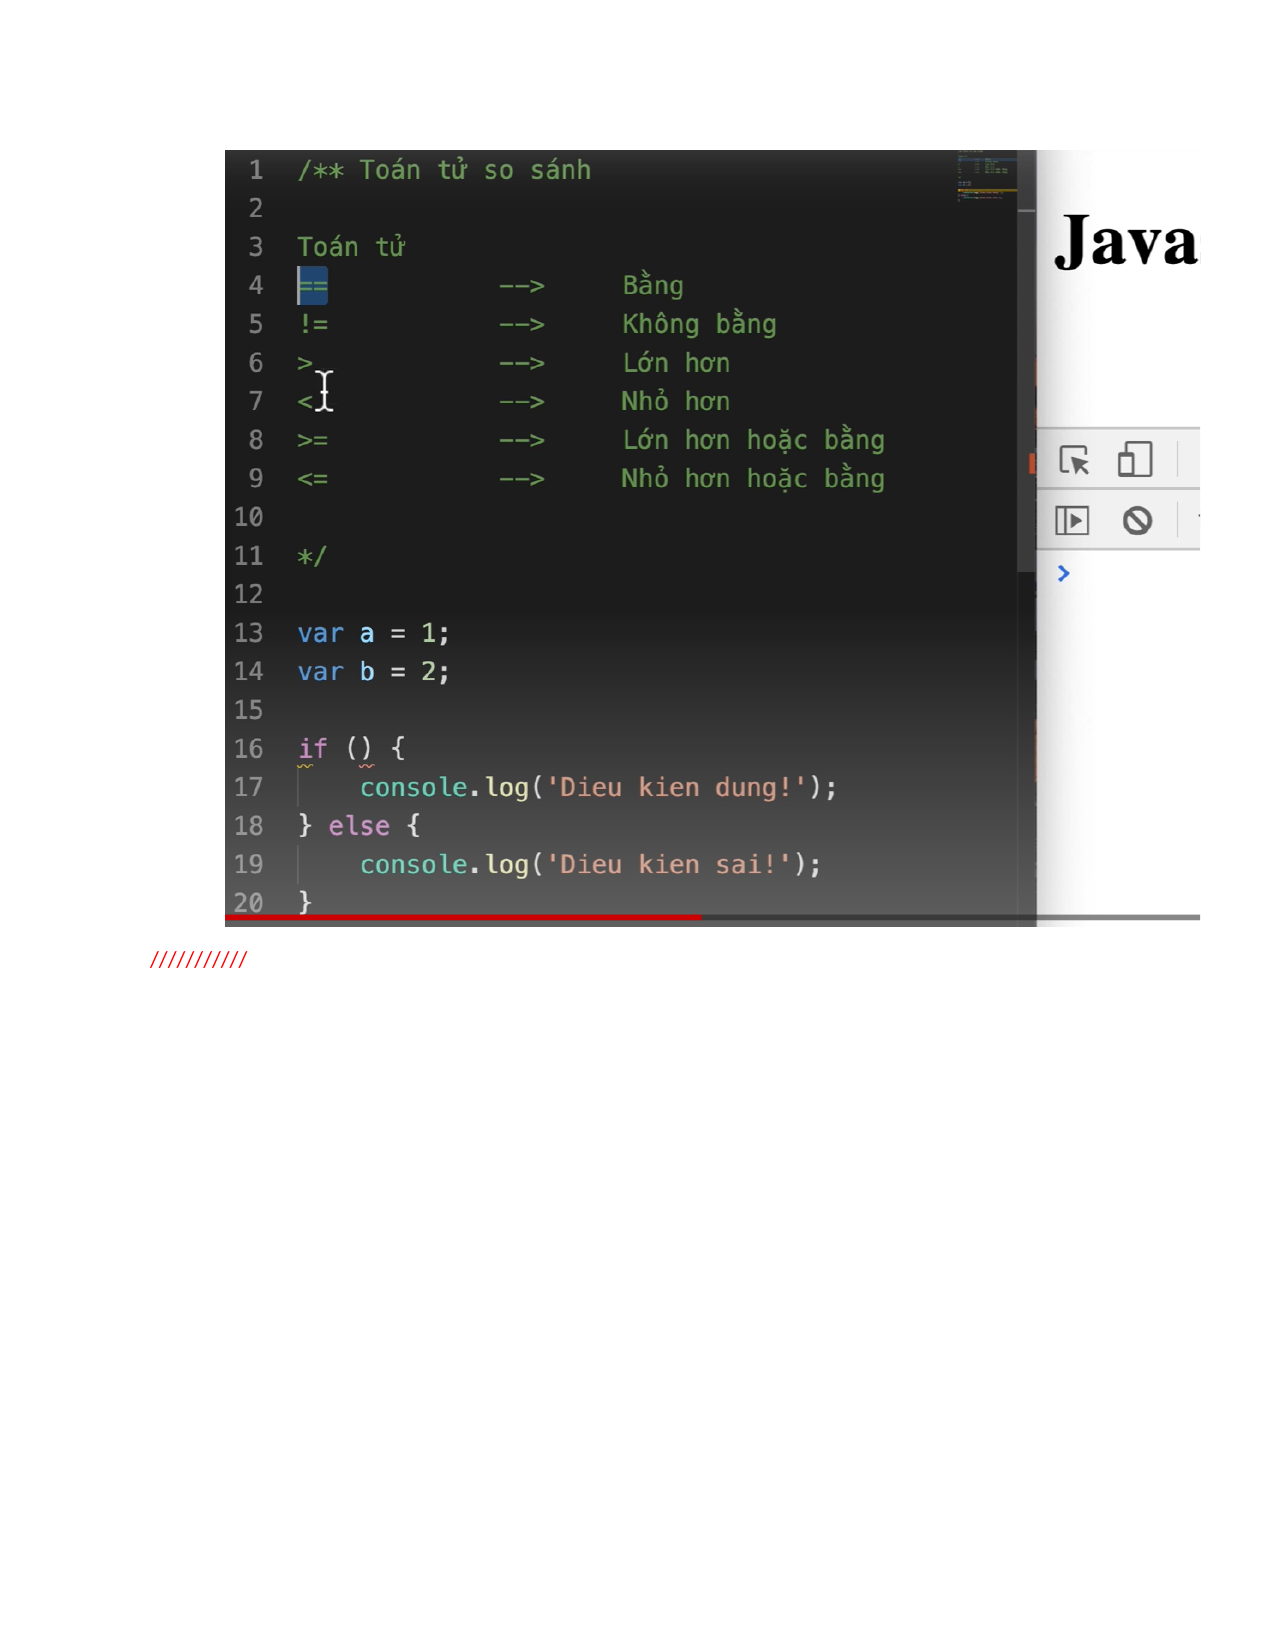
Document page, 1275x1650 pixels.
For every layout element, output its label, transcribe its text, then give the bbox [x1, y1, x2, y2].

text /////////// [150, 945, 1125, 973]
picture [225, 150, 1200, 927]
